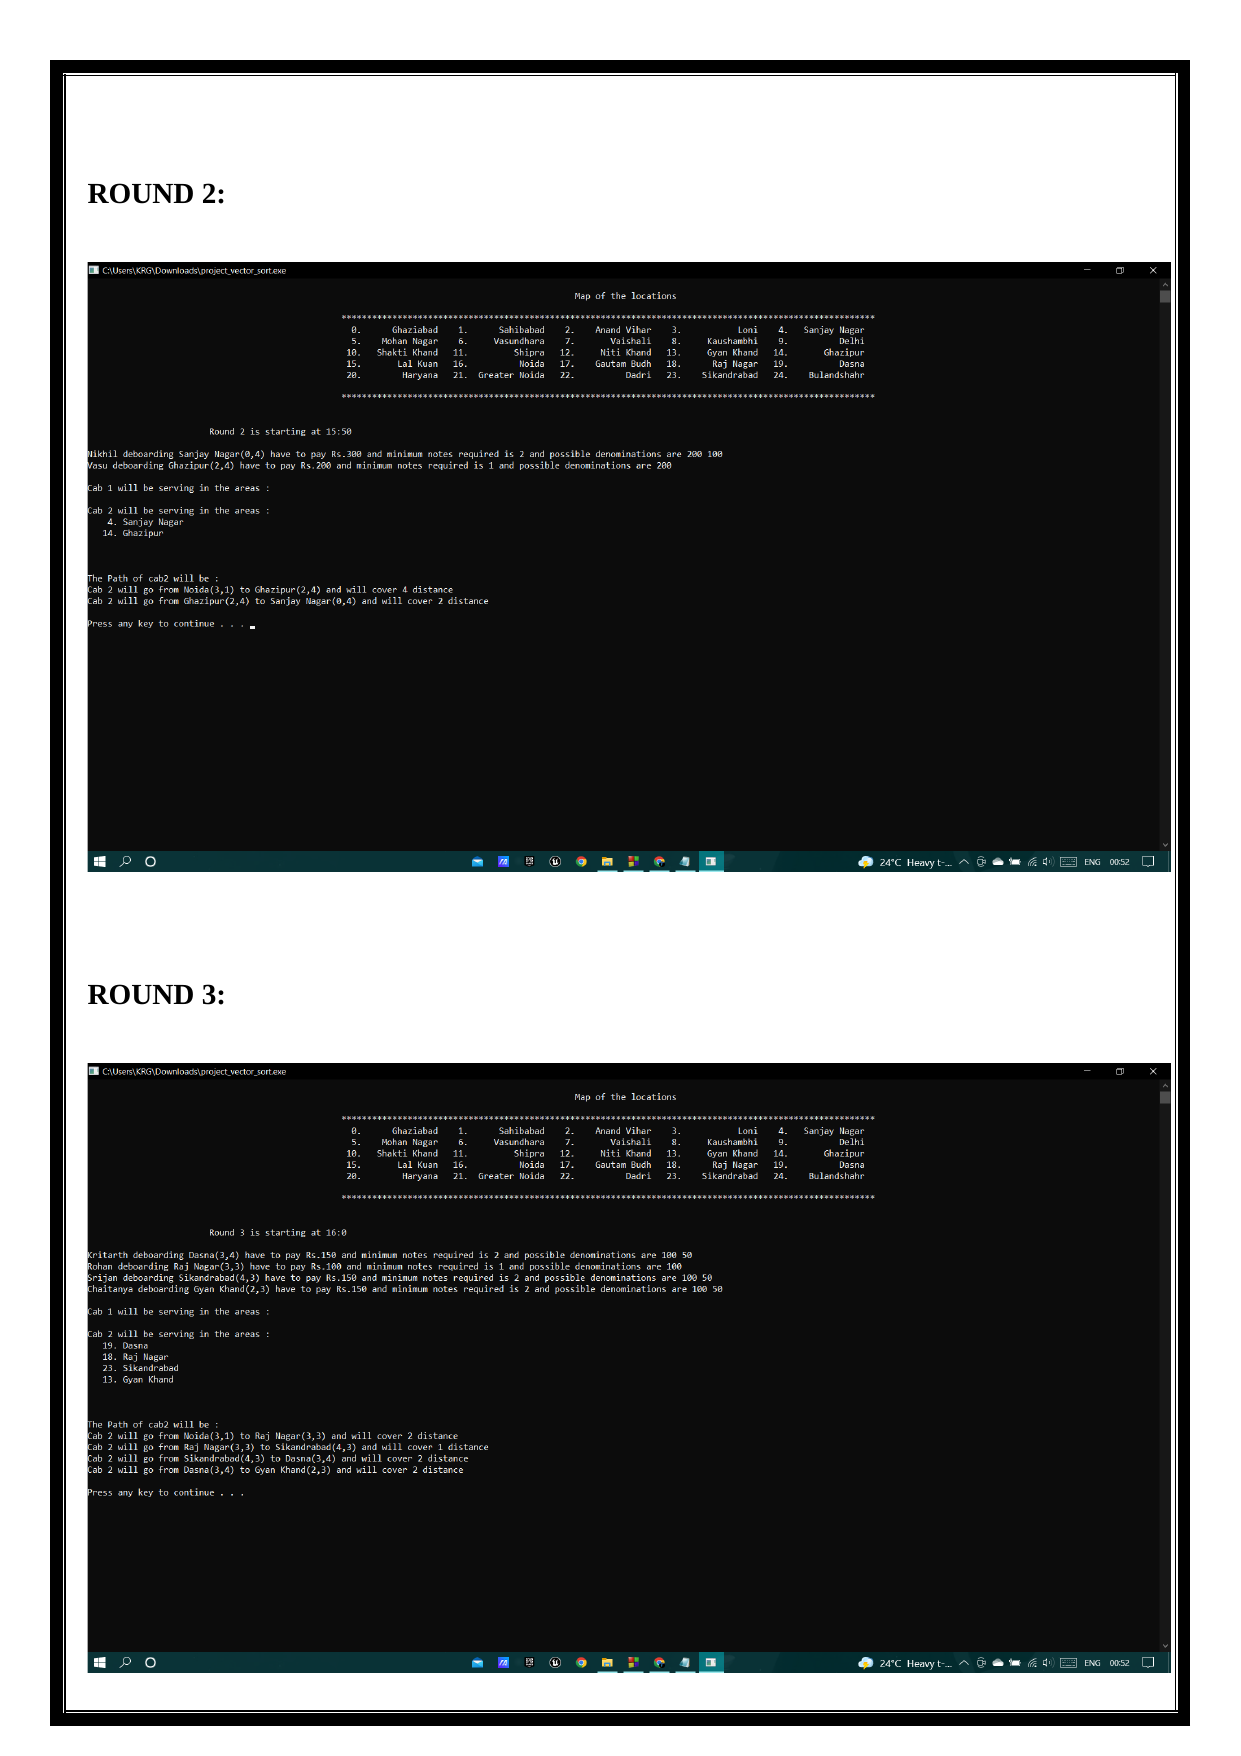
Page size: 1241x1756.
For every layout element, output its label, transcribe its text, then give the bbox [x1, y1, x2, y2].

text ROUND 3: [87, 977, 1172, 1011]
picture [87, 1063, 1171, 1673]
text ROUND 2: [87, 176, 1172, 210]
picture [87, 262, 1171, 872]
